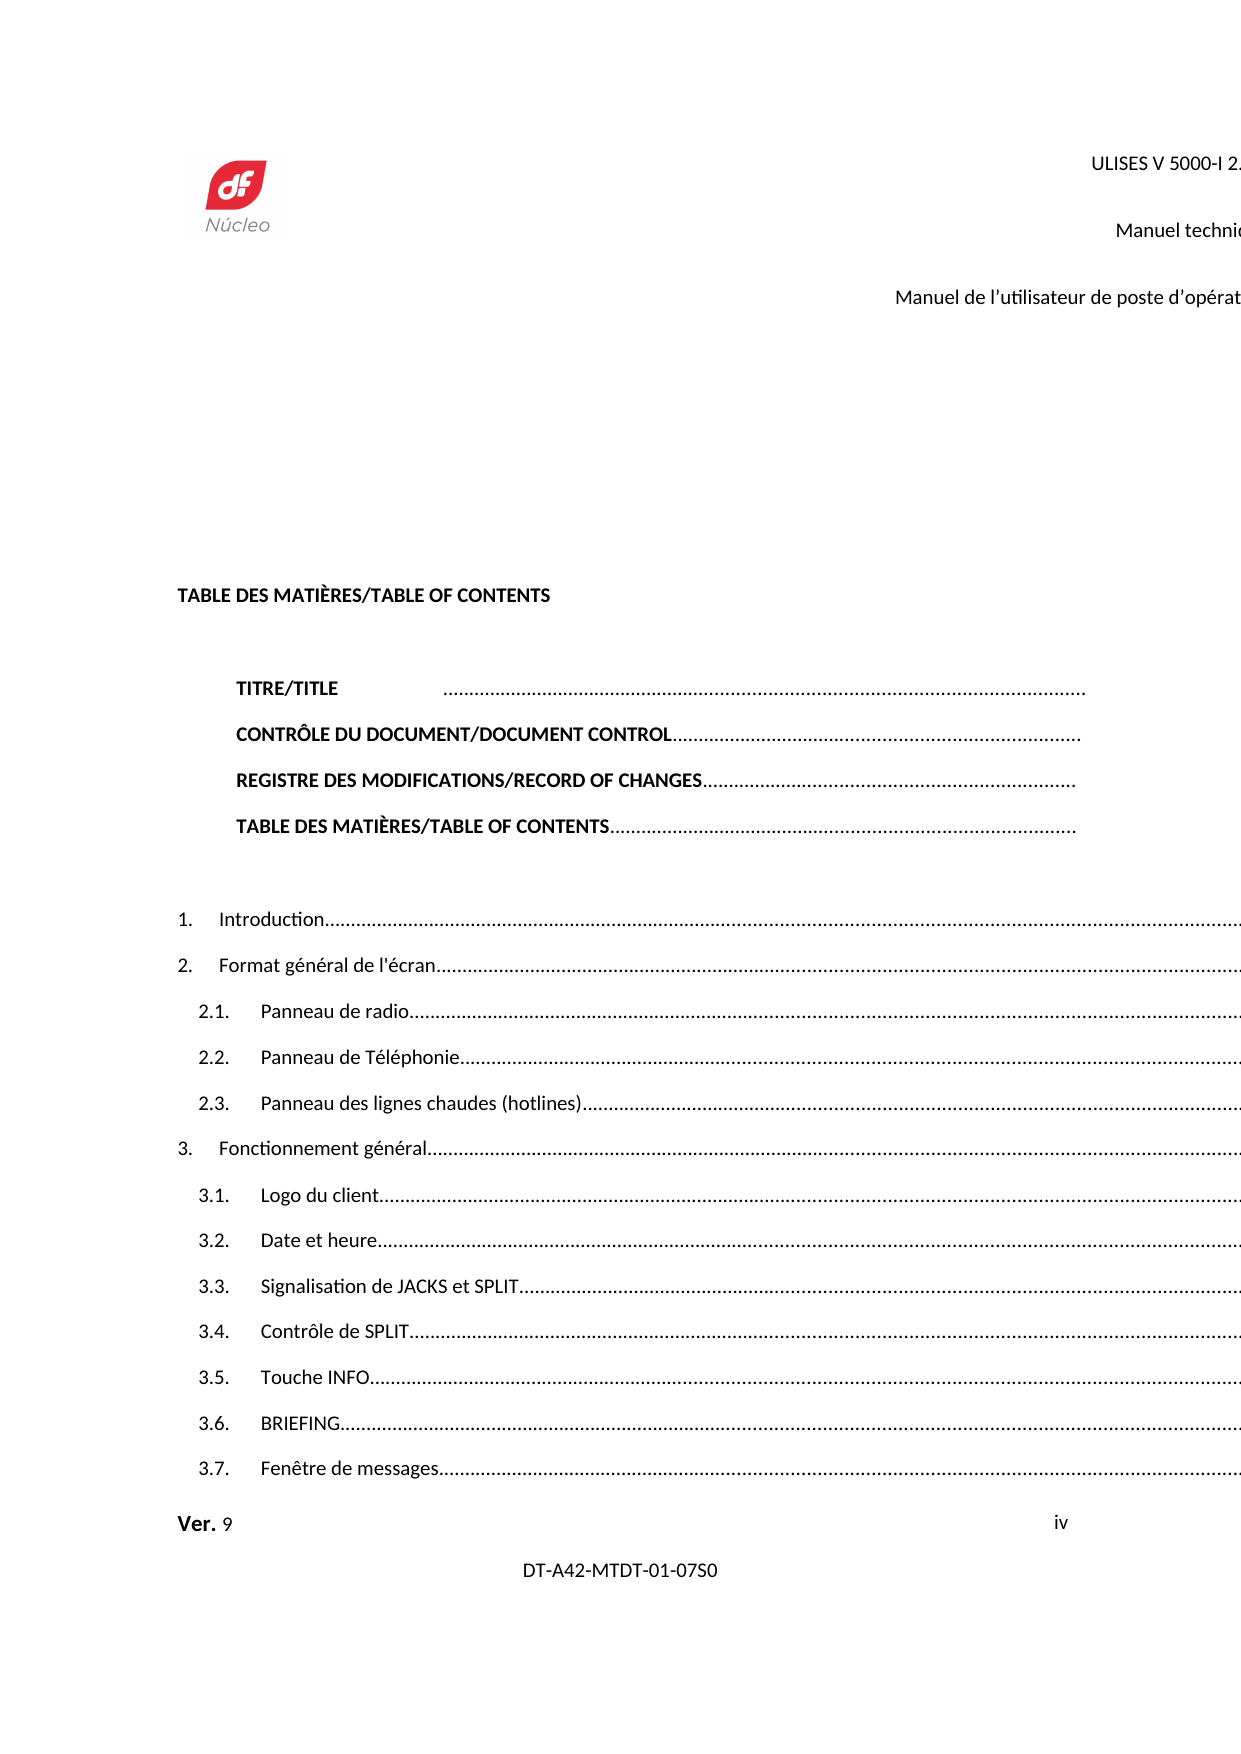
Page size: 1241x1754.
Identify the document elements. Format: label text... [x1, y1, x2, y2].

text REGISTRE DES MODIFICATIONS/RECORD OF CHANGES iii [177, 767, 1063, 793]
text 3.6. BRIEFING 19 [198, 1410, 1063, 1435]
text 2.1. Panneau de radio 14 [198, 999, 1063, 1024]
text TABLE DES MATIÈRES/TABLE OF CONTENTS iv [177, 814, 1063, 839]
text 1. Introduction 11 [177, 906, 1063, 932]
text 3. Fonctionnement général 18 [177, 1136, 1063, 1161]
text TABLE DES MATIÈRES/TABLE OF CONTENTS [177, 582, 1063, 608]
text 3.3. Signalisation de JACKS et SPLIT 18 [198, 1273, 1063, 1298]
text 3.5. Touche INFO 19 [198, 1364, 1063, 1390]
picture [188, 150, 284, 242]
text 2.3. Panneau des lignes chaudes (hotlines) 17 [198, 1090, 1063, 1115]
text 2.2. Panneau de Téléphonie 15 [198, 1044, 1063, 1070]
text 2. Format général de l'écran 12 [177, 952, 1063, 978]
text TITRE/TITLE i [177, 675, 1063, 700]
text 3.4. Contrôle de SPLIT 18 [198, 1319, 1063, 1344]
text 3.2. Date et heure 18 [198, 1227, 1063, 1253]
text 3.7. Fenêtre de messages 19 [198, 1456, 1063, 1481]
text 3.1. Logo du client 18 [198, 1182, 1063, 1207]
text CONTRÔLE DU DOCUMENT/DOCUMENT CONTROL ii [177, 721, 1063, 747]
